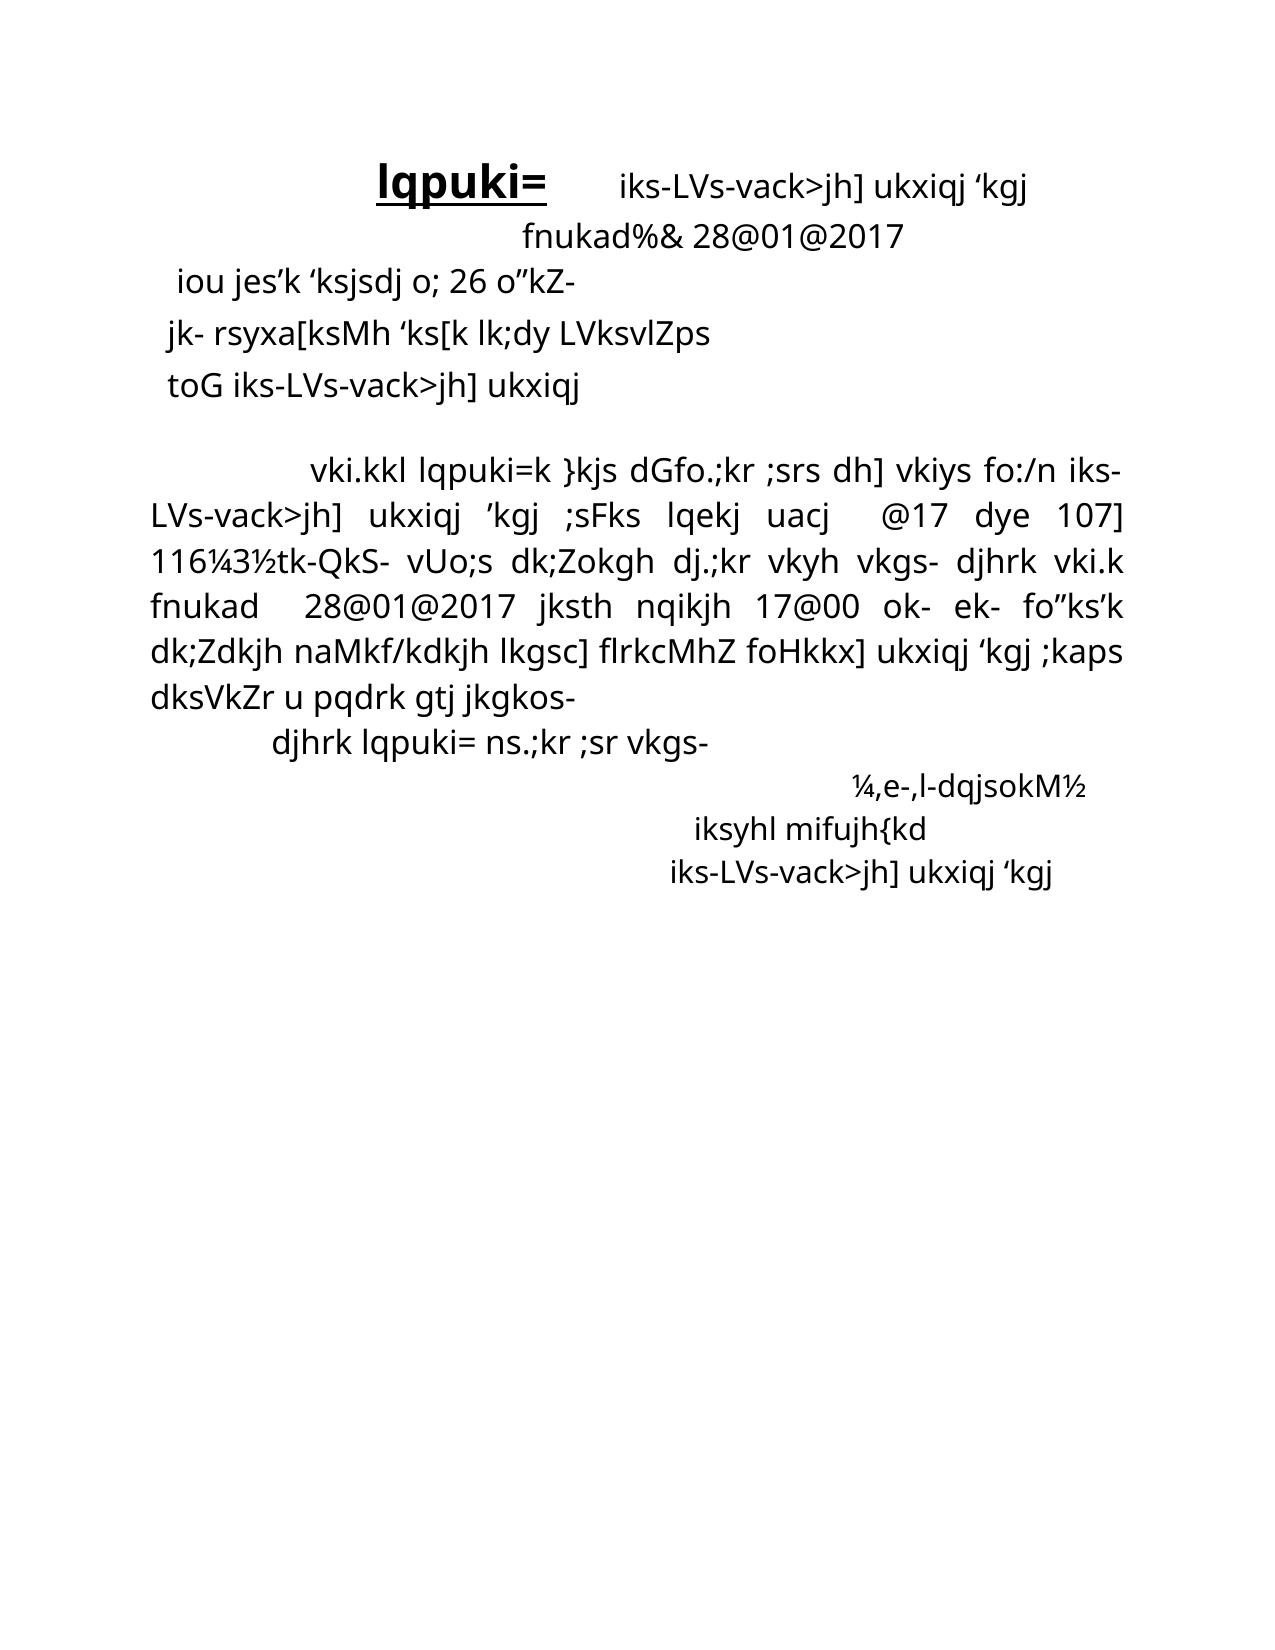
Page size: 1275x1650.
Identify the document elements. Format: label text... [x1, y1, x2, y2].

text iou jes’k ‘ksjsdj o; 26 o”kZ- [150, 258, 1125, 303]
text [150, 447, 1125, 719]
text jk- rsyxa[ksMh ‘ks[k lk;dy LVksvlZps [150, 310, 1125, 355]
text lqpuki= iks-LVs-vack>jh] ukxiqj ‘kgj [150, 150, 1125, 212]
text iksyhl mifujh{kd [450, 807, 1125, 850]
text fnukad%& 28@01@2017 [150, 212, 1125, 258]
text iks-LVs-vack>jh] ukxiqj ‘kgj [450, 850, 1125, 892]
text toG iks-LVs-vack>jh] ukxiqj [150, 362, 1125, 408]
text djhrk lqpuki= ns.;kr ;sr vkgs- [150, 719, 1125, 764]
text ¼,e-,l-dqjsokM½ [825, 764, 1125, 807]
